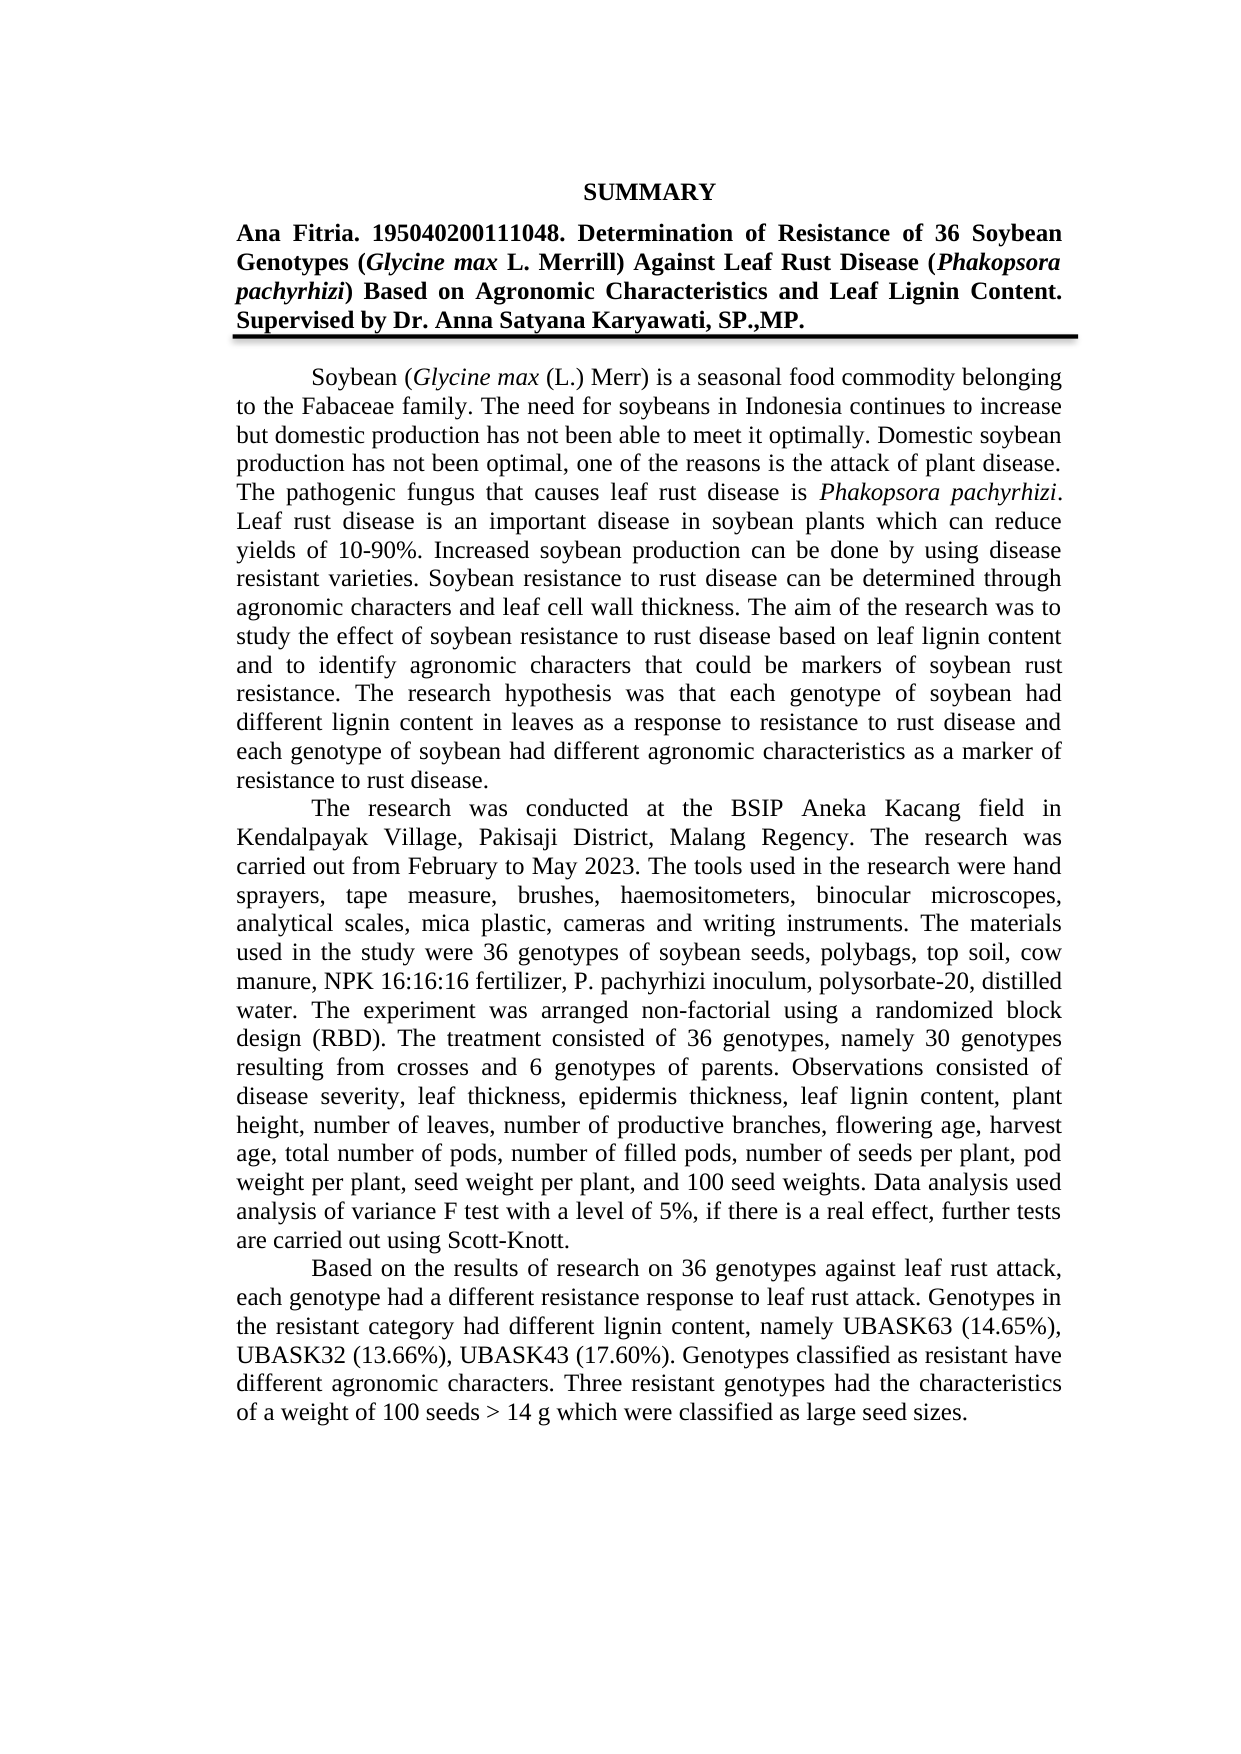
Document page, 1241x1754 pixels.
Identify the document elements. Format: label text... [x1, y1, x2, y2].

text Ana Fitria. 195040200111048. Determination of Resistance of 36 Soybean Genotypes (Glycine max L. Merrill) Against Leaf Rust Disease (Phakopsora pachyrhizi) Based on Agronomic Characteristics and Leaf Lignin Content. Supervised by Dr. Anna Satyana Karyawati, SP.,MP. [236, 218, 1063, 333]
text SUMMARY [236, 177, 1063, 206]
text Based on the results of research on 36 genotypes against leaf rust attack, each genotype had a different resistance response to leaf rust attack. Genotypes in the resistant category had different lignin content, namely UBASK63 (14.65%), UBASK32 (13.66%), UBASK43 (17.60%). Genotypes classified as resistant have different agronomic characters. Three resistant genotypes had the characteristics of a weight of 100 seeds > 14 g which were classified as large seed sizes. [236, 1253, 1063, 1426]
text Soybean (Glycine max (L.) Merr) is a seasonal food commodity belonging to the Fabaceae family. The need for soybeans in Indonesia continues to increase but domestic production has not been able to meet it optimally. Domestic soybean production has not been optimal, one of the reasons is the attack of plant disease. The pathogenic fungus that causes leaf rust disease is Phakopsora pachyrhizi. Leaf rust disease is an important disease in soybean plants which can reduce yields of 10-90%. Increased soybean production can be done by using disease resistant varieties. Soybean resistance to rust disease can be determined through agronomic characters and leaf cell wall thickness. The aim of the research was to study the effect of soybean resistance to rust disease based on leaf lignin content and to identify agronomic characters that could be markers of soybean rust resistance. The research hypothesis was that each genotype of soybean had different lignin content in leaves as a response to resistance to rust disease and each genotype of soybean had different agronomic characteristics as a marker of resistance to rust disease. [236, 362, 1063, 793]
text The research was conducted at the BSIP Aneka Kacang field in Kendalpayak Village, Pakisaji District, Malang Regency. The research was carried out from February to May 2023. The tools used in the research were hand sprayers, tape measure, brushes, haemositometers, binocular microscopes, analytical scales, mica plastic, cameras and writing instruments. The materials used in the study were 36 genotypes of soybean seeds, polybags, top soil, cow manure, NPK 16:16:16 fertilizer, P. pachyrhizi inoculum, polysorbate-20, distilled water. The experiment was arranged non-factorial using a randomized block design (RBD). The treatment consisted of 36 genotypes, namely 30 genotypes resulting from crosses and 6 genotypes of parents. Observations consisted of disease severity, leaf thickness, epidermis thickness, leaf lignin content, plant height, number of leaves, number of productive branches, flowering age, harvest age, total number of pods, number of filled pods, number of seeds per plant, pod weight per plant, seed weight per plant, and 100 seed weights. Data analysis used analysis of variance F test with a level of 5%, if there is a real effect, further tests are carried out using Scott-Knott. [236, 793, 1063, 1253]
